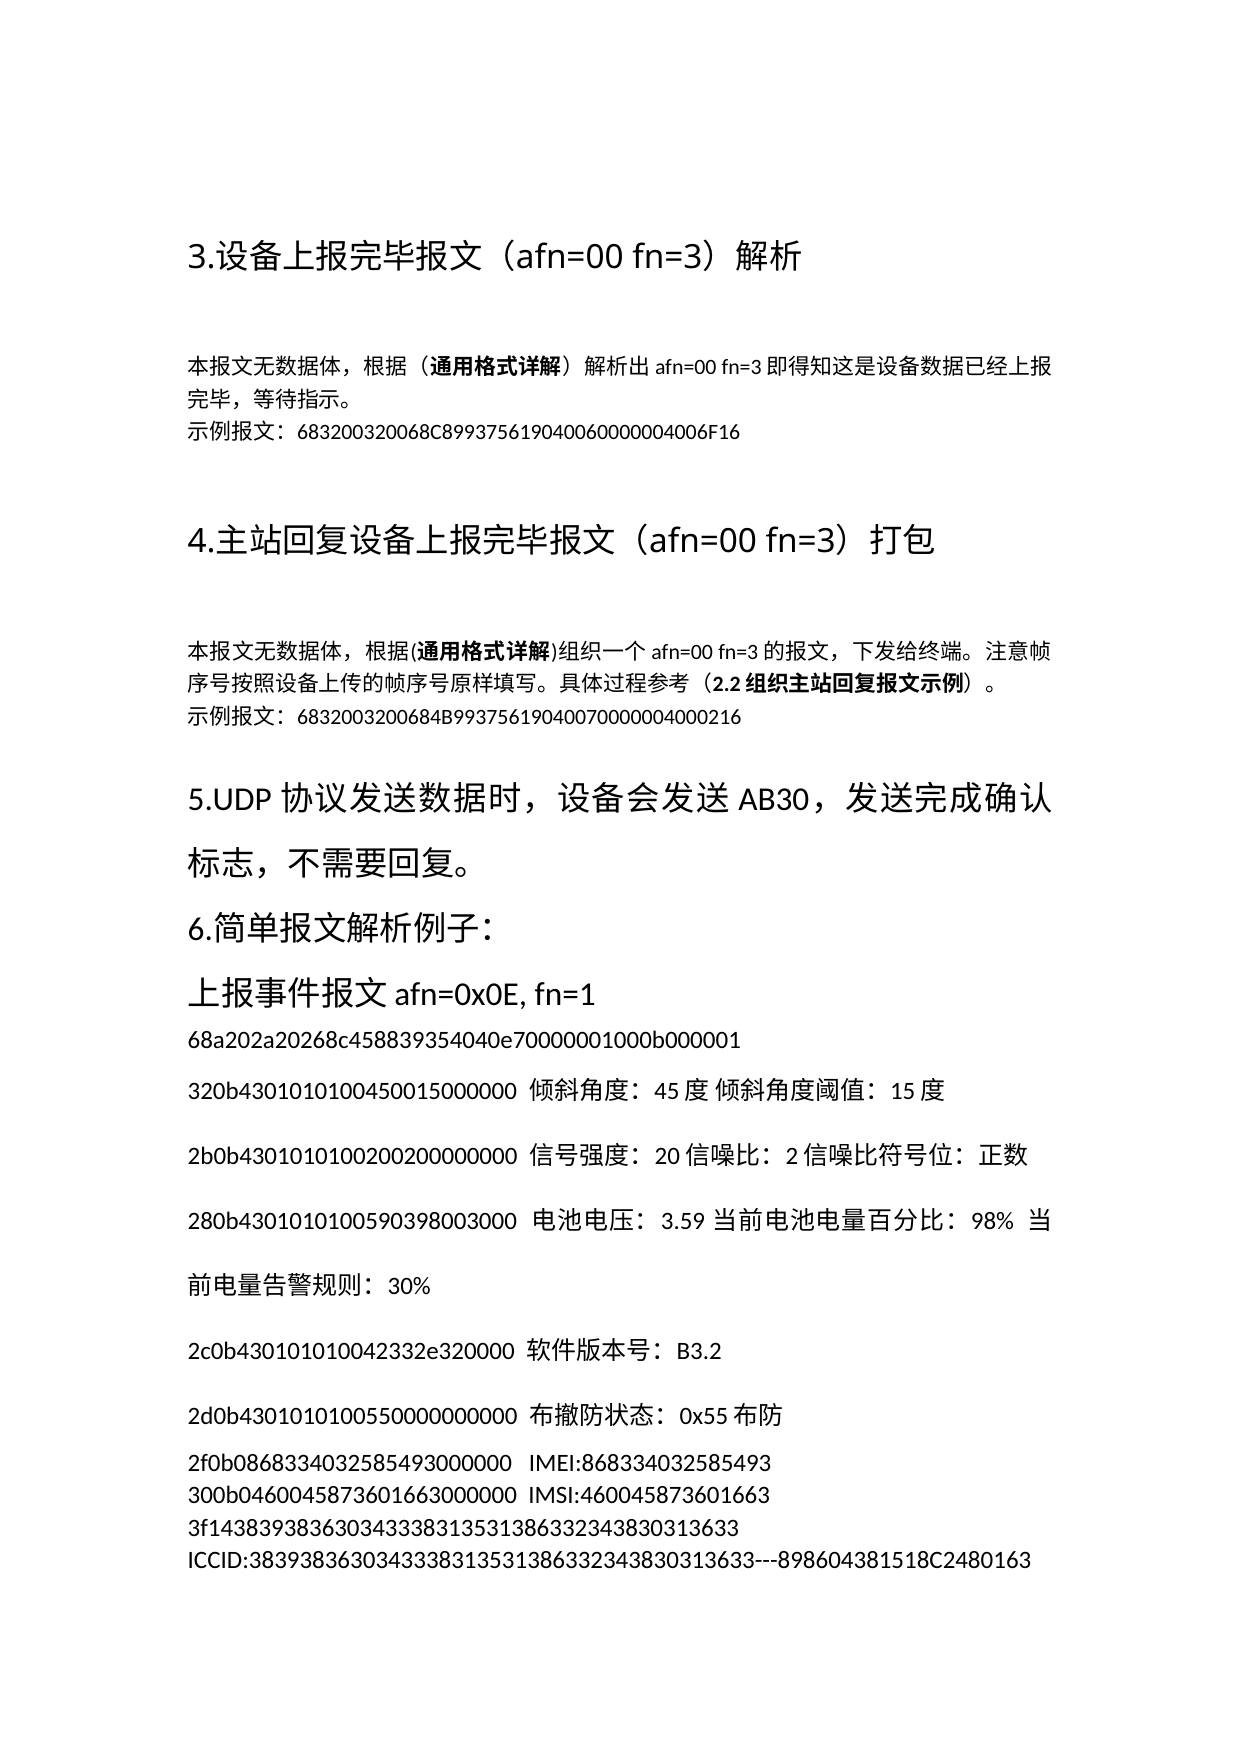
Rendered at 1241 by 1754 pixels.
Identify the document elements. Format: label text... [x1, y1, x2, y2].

text 2f0b0868334032585493000000 IMEI:868334032585493 [187, 1446, 1053, 1478]
text 上报事件报文afn=0x0E, fn=1 [187, 958, 1053, 1023]
text 300b0460045873601663000000 IMSI:460045873601663 [187, 1478, 1053, 1511]
text 3f143839383630343338313531386332343830313633 [187, 1511, 1053, 1543]
text 280b4301010100590398003000 电池电压：3.59 当前电池电量百分比：98% 当前电量告警规则：30% [187, 1186, 1053, 1316]
text 68a202a20268c458839354040e70000001000b000001 [187, 1023, 1053, 1056]
text 2d0b4301010100550000000000 布撤防状态：0x55 布防 [187, 1381, 1053, 1446]
text 2b0b4301010100200200000000 信号强度：20 信噪比：2 信噪比符号位：正数 [187, 1121, 1053, 1186]
subtitle 4.主站回复设备上报完毕报文（afn=00 fn=3）打包 [187, 506, 1053, 571]
text 本报文无数据体，根据(通用格式详解)组织一个afn=00 fn=3的报文，下发给终端。注意帧序号按照设备上传的帧序号原样填写。具体过程参考（2.2组织主站回复报文示例）。 [187, 633, 1053, 698]
text 6.简单报文解析例子： [187, 893, 1053, 958]
text 示例报文：683200320068C899375619040060000004006F16 [187, 414, 1053, 446]
subtitle 3.设备上报完毕报文（afn=00 fn=3）解析 [187, 222, 1053, 287]
text 本报文无数据体，根据（通用格式详解）解析出afn=00 fn=3即得知这是设备数据已经上报完毕，等待指示。 [187, 349, 1053, 414]
text 320b4301010100450015000000 倾斜角度：45度 倾斜角度阈值：15度 [187, 1056, 1053, 1121]
text 5.UDP协议发送数据时，设备会发送AB30，发送完成确认标志，不需要回复。 [187, 763, 1053, 893]
text 示例报文：6832003200684B99375619040070000004000216 [187, 698, 1053, 731]
text 2c0b430101010042332e320000 软件版本号：B3.2 [187, 1316, 1053, 1381]
text ICCID:3839383630343338313531386332343830313633---898604381518C2480163 [187, 1543, 1053, 1576]
